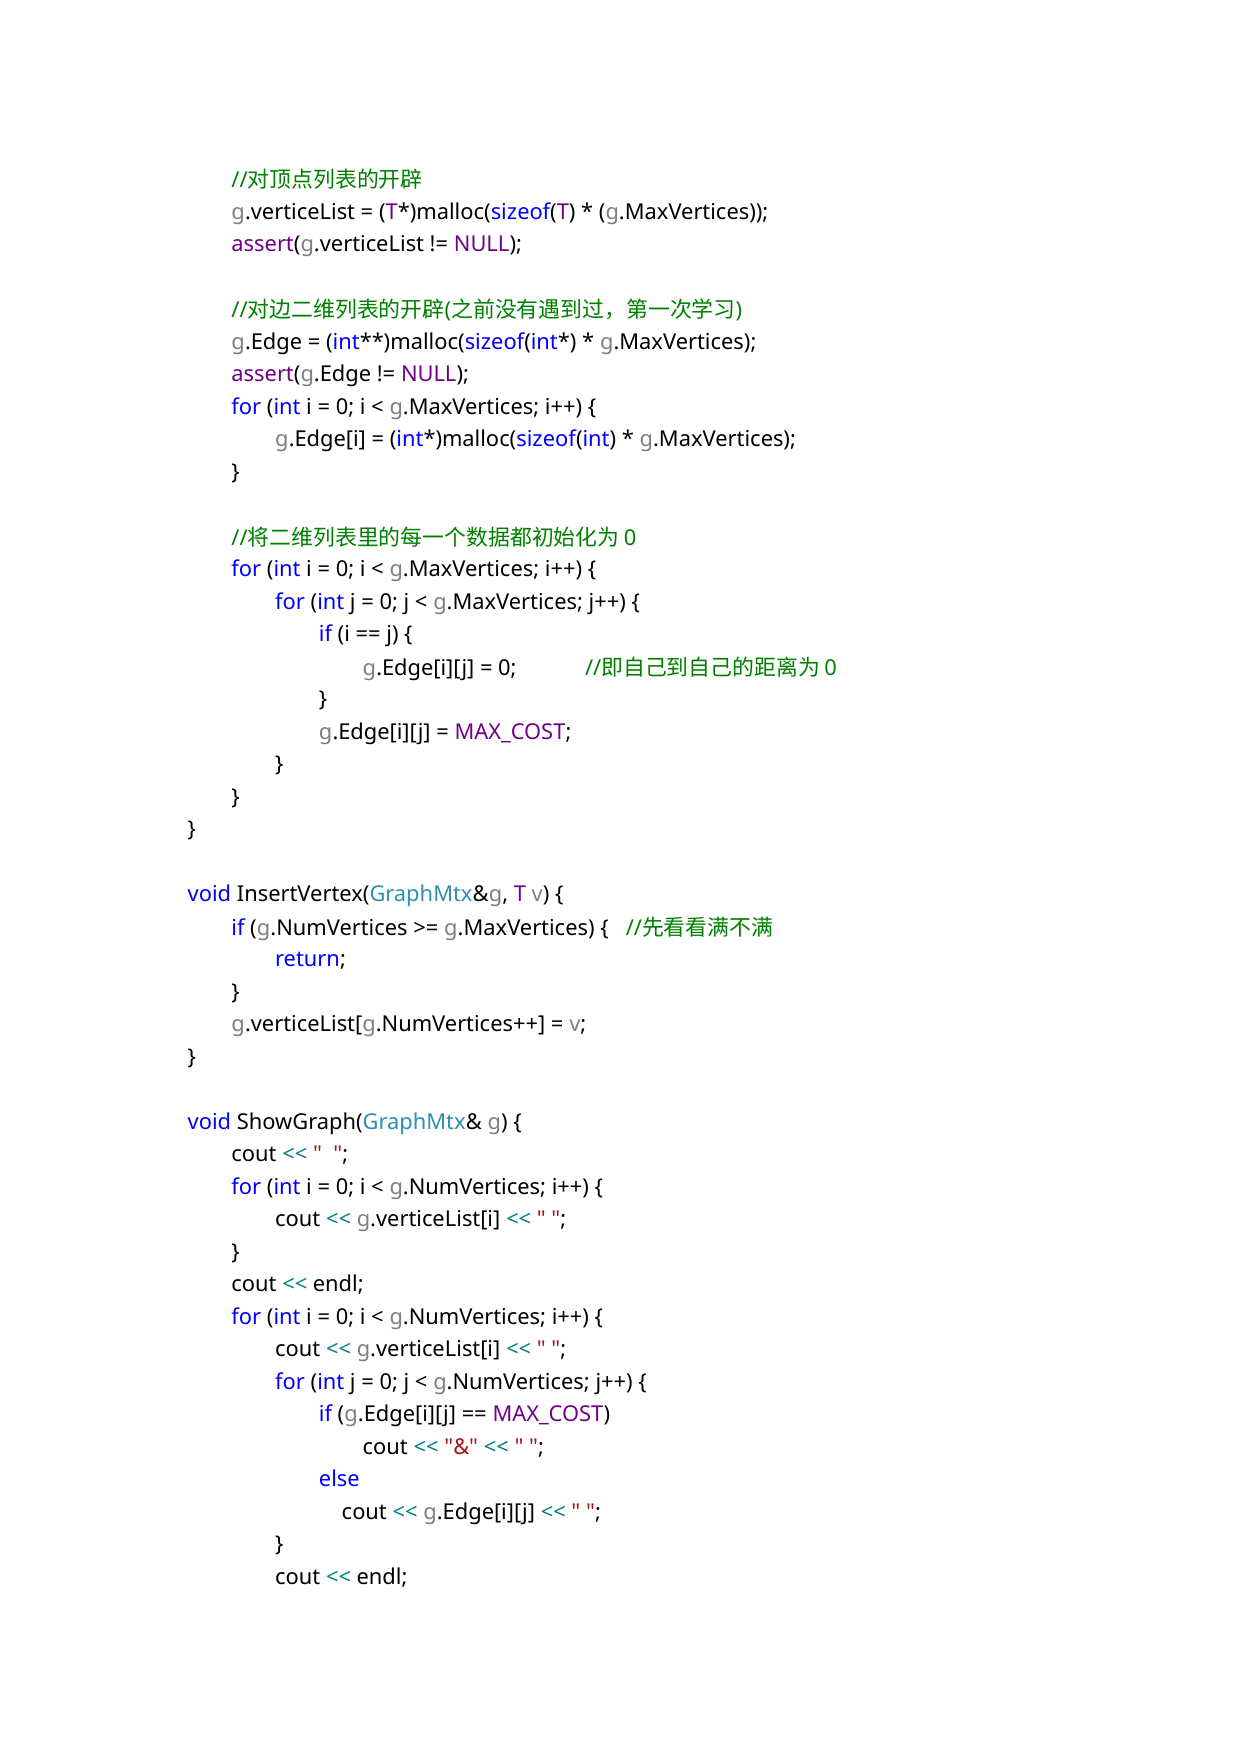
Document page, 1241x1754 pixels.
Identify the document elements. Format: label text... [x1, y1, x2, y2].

text assert(g.Edge != NULL); [187, 357, 1053, 389]
text assert(g.verticeList != NULL); [187, 227, 1053, 259]
text else [187, 1462, 1053, 1494]
text } [187, 1527, 1053, 1559]
text for (int i = 0; i < g.MaxVertices; i++) { [187, 552, 1053, 584]
text //对边二维列表的开辟(之前没有遇到过，第一次学习) [187, 292, 1053, 324]
text cout << "&" << " "; [187, 1429, 1053, 1462]
text return; [187, 942, 1053, 974]
text } [187, 779, 1053, 812]
text cout << g.Edge[i][j] << " "; [187, 1494, 1053, 1527]
text if (i == j) { [187, 617, 1053, 649]
text cout << g.verticeList[i] << " "; [187, 1332, 1053, 1364]
text for (int i = 0; i < g.MaxVertices; i++) { [187, 389, 1053, 422]
text cout << g.verticeList[i] << " "; [187, 1202, 1053, 1234]
text g.Edge[i][j] = 0; //即自己到自己的距离为0 [187, 649, 1053, 682]
text cout << endl; [187, 1559, 1053, 1592]
text void InsertVertex(GraphMtx&g, T v) { [187, 877, 1053, 909]
text //将二维列表里的每一个数据都初始化为0 [187, 519, 1053, 552]
text for (int j = 0; j < g.MaxVertices; j++) { [187, 584, 1053, 617]
text } [187, 812, 1053, 844]
text cout << endl; [187, 1267, 1053, 1299]
text for (int i = 0; i < g.NumVertices; i++) { [187, 1169, 1053, 1202]
text cout << " "; [187, 1137, 1053, 1169]
text } [187, 454, 1053, 487]
text } [187, 1039, 1053, 1072]
text g.Edge[i][j] = MAX_COST; [187, 714, 1053, 747]
text if (g.NumVertices >= g.MaxVertices) { //先看看满不满 [187, 909, 1053, 942]
text } [187, 747, 1053, 779]
text for (int i = 0; i < g.NumVertices; i++) { [187, 1299, 1053, 1332]
text void ShowGraph(GraphMtx& g) { [187, 1104, 1053, 1137]
text g.Edge = (int**)malloc(sizeof(int*) * g.MaxVertices); [187, 324, 1053, 357]
text //对顶点列表的开辟 [187, 162, 1053, 194]
text } [187, 1234, 1053, 1267]
text } [187, 682, 1053, 714]
text for (int j = 0; j < g.NumVertices; j++) { [187, 1364, 1053, 1397]
text } [187, 974, 1053, 1007]
text if (g.Edge[i][j] == MAX_COST) [187, 1397, 1053, 1429]
text g.Edge[i] = (int*)malloc(sizeof(int) * g.MaxVertices); [187, 422, 1053, 454]
text g.verticeList[g.NumVertices++] = v; [187, 1007, 1053, 1039]
text g.verticeList = (T*)malloc(sizeof(T) * (g.MaxVertices)); [187, 194, 1053, 227]
